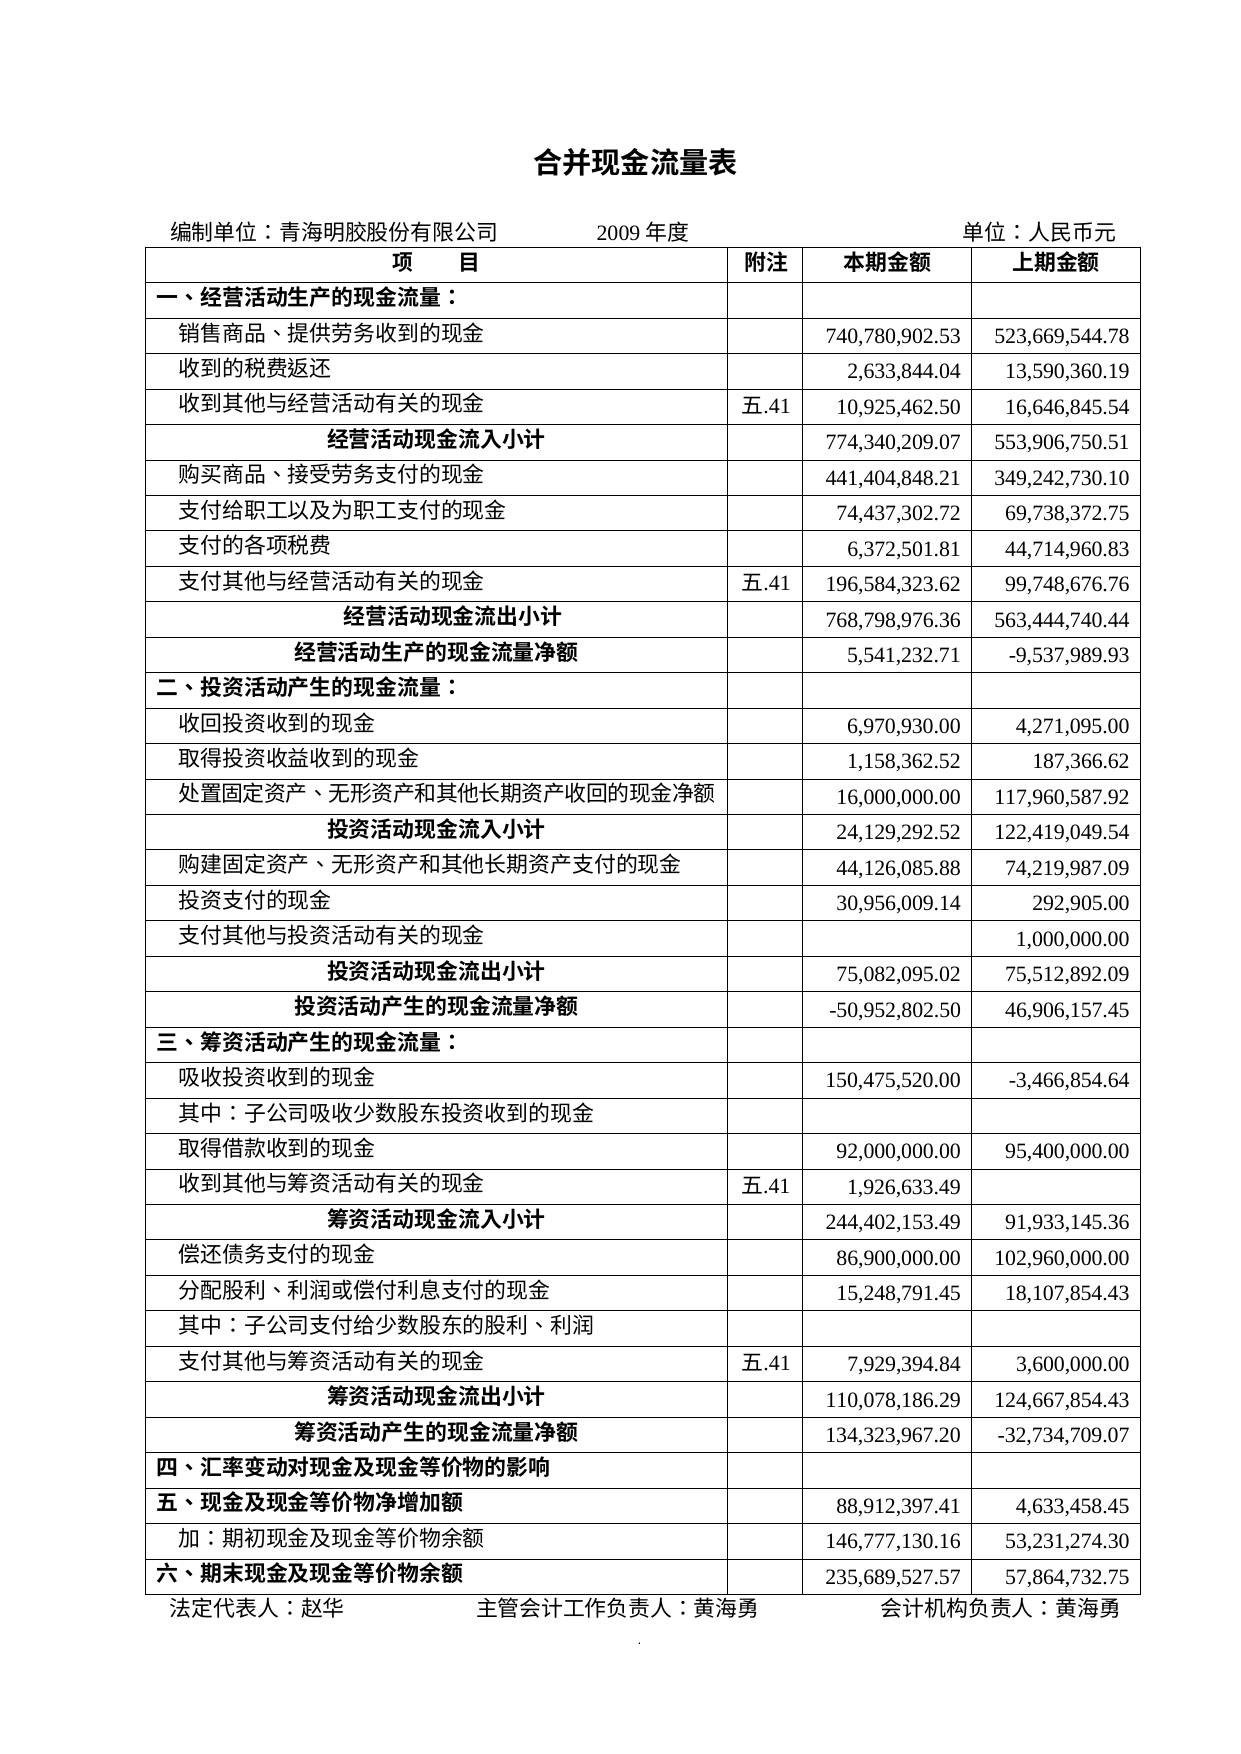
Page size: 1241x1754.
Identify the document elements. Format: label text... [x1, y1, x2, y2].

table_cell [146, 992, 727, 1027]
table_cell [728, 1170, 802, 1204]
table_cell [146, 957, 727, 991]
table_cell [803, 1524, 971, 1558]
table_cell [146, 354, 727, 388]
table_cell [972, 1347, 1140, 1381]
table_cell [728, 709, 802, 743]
text 法定代表人：赵华 主管会计工作负责人：黄海勇 会计机构负责人：黄海勇 [169, 1595, 1155, 1622]
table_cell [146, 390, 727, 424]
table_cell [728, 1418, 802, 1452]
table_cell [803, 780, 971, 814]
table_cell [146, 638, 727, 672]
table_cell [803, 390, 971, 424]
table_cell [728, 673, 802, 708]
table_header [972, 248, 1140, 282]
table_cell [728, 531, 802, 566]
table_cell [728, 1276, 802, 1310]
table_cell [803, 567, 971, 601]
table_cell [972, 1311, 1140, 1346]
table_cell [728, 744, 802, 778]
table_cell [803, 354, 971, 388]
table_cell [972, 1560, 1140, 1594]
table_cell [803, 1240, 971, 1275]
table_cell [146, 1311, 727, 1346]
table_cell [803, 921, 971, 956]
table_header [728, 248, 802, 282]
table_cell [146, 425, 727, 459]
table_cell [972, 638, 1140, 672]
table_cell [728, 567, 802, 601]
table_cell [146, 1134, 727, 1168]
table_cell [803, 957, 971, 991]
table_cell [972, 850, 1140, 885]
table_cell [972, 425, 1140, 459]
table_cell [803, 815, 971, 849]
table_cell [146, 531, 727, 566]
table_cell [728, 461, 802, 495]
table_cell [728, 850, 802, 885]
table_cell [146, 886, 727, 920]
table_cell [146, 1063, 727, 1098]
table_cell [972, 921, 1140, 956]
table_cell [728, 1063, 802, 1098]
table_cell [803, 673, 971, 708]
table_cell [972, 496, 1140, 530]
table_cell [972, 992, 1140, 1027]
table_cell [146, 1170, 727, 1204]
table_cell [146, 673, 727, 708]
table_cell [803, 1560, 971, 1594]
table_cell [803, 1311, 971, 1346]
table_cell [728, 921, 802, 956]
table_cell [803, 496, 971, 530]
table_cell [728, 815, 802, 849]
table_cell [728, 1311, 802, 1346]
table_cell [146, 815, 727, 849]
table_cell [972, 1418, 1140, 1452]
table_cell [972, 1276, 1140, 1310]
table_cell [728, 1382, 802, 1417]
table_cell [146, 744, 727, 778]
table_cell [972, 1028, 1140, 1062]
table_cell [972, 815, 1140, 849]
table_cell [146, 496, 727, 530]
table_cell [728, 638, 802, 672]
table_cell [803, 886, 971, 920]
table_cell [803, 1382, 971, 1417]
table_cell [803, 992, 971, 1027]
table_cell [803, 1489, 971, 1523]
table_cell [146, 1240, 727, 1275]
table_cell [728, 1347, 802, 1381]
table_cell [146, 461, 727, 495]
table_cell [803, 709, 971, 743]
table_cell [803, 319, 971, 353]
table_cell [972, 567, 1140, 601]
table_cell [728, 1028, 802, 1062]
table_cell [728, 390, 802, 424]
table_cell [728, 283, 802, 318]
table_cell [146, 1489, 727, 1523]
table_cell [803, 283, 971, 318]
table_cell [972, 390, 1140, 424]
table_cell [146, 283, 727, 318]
text 合并现金流量表 [133, 144, 1137, 181]
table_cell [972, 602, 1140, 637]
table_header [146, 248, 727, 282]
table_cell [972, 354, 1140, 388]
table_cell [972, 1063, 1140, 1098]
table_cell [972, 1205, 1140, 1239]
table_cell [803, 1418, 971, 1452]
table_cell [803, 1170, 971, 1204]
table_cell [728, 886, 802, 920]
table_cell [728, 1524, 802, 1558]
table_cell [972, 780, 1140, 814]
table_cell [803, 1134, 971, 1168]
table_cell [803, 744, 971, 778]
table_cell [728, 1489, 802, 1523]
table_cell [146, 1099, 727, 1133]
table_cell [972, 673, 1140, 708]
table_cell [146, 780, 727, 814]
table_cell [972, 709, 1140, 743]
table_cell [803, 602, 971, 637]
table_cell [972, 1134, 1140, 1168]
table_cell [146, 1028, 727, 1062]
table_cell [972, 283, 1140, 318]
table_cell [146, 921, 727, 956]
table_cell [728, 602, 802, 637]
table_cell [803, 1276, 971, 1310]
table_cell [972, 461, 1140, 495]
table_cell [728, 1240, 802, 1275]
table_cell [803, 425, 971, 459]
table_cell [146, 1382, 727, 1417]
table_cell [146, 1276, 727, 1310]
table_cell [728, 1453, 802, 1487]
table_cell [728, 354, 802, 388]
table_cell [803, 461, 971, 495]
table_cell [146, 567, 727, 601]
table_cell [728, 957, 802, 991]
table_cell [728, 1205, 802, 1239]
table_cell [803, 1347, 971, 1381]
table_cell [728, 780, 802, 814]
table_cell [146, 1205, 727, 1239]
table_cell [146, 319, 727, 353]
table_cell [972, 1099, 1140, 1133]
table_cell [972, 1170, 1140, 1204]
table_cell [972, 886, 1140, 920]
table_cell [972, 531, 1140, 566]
text 编制单位：青海明胶股份有限公司 2009 年度 单位：人民币元 [133, 217, 1152, 247]
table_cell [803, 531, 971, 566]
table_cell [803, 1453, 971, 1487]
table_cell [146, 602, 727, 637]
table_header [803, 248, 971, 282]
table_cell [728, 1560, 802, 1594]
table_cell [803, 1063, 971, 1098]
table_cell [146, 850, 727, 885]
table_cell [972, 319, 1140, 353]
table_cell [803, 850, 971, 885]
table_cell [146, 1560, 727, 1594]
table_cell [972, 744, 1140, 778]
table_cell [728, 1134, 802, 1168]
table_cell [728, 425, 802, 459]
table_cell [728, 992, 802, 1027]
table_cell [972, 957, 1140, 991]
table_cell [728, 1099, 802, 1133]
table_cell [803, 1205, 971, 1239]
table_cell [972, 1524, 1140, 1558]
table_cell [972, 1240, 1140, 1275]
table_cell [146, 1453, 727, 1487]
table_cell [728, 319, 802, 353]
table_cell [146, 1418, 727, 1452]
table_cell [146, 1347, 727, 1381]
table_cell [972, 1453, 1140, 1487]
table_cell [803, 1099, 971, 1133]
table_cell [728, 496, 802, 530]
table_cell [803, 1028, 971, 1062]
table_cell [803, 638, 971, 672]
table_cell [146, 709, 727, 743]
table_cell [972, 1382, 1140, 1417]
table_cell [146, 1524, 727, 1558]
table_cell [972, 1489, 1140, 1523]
